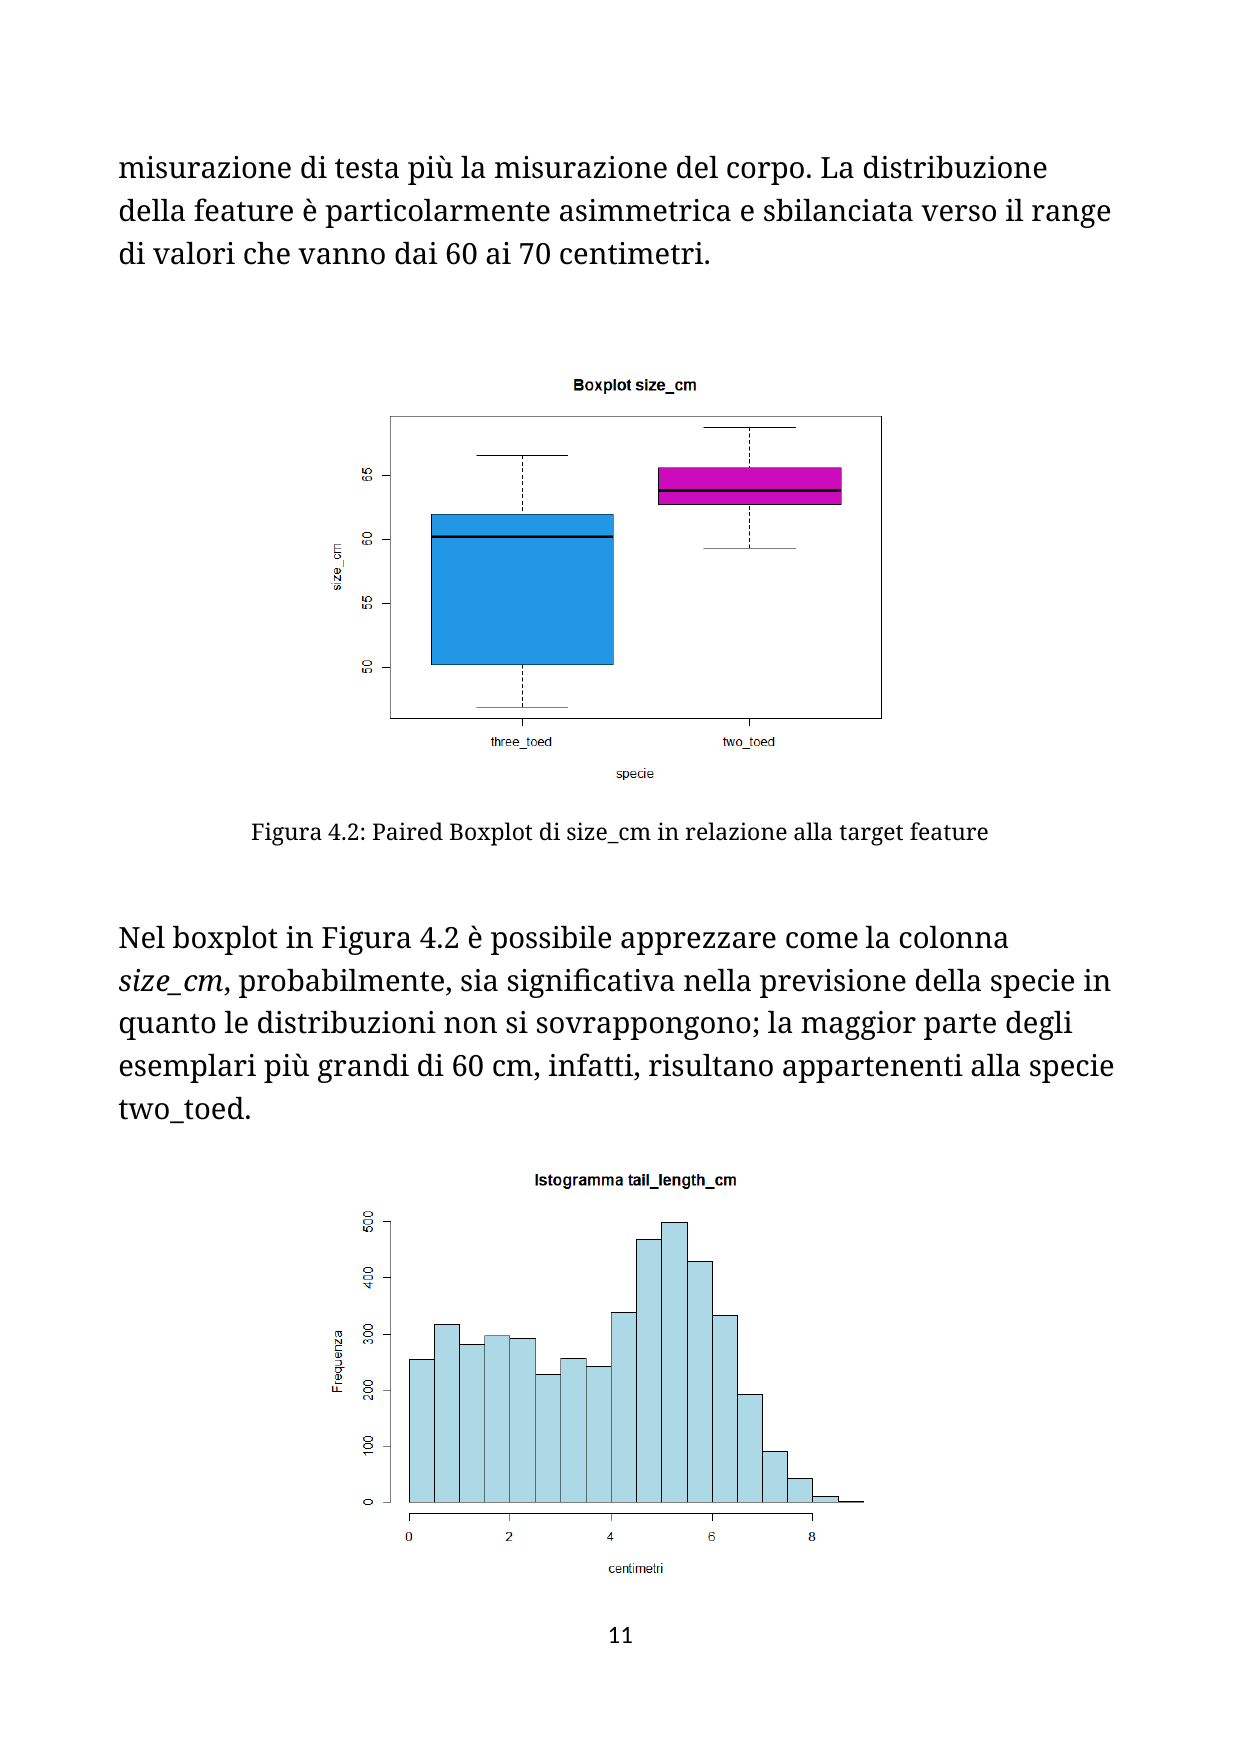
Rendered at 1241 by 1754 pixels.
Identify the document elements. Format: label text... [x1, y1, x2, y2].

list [118, 148, 1122, 273]
list Nel boxplot in Figura 4.2 è possibile apprezzare come la colonna size_cm, probabilmente, sia significativa nella previsione della specie in quanto le distribuzioni non si sovrappongono; la maggior parte degli esemplari più grandi di 60 cm, infatti, risultano appartenenti alla specie two_toed. [118, 917, 1122, 1128]
list Figura 4.2: Paired Boxplot di size_cm in relazione alla target feature [118, 816, 1122, 847]
picture [327, 1147, 914, 1592]
picture [326, 352, 914, 797]
